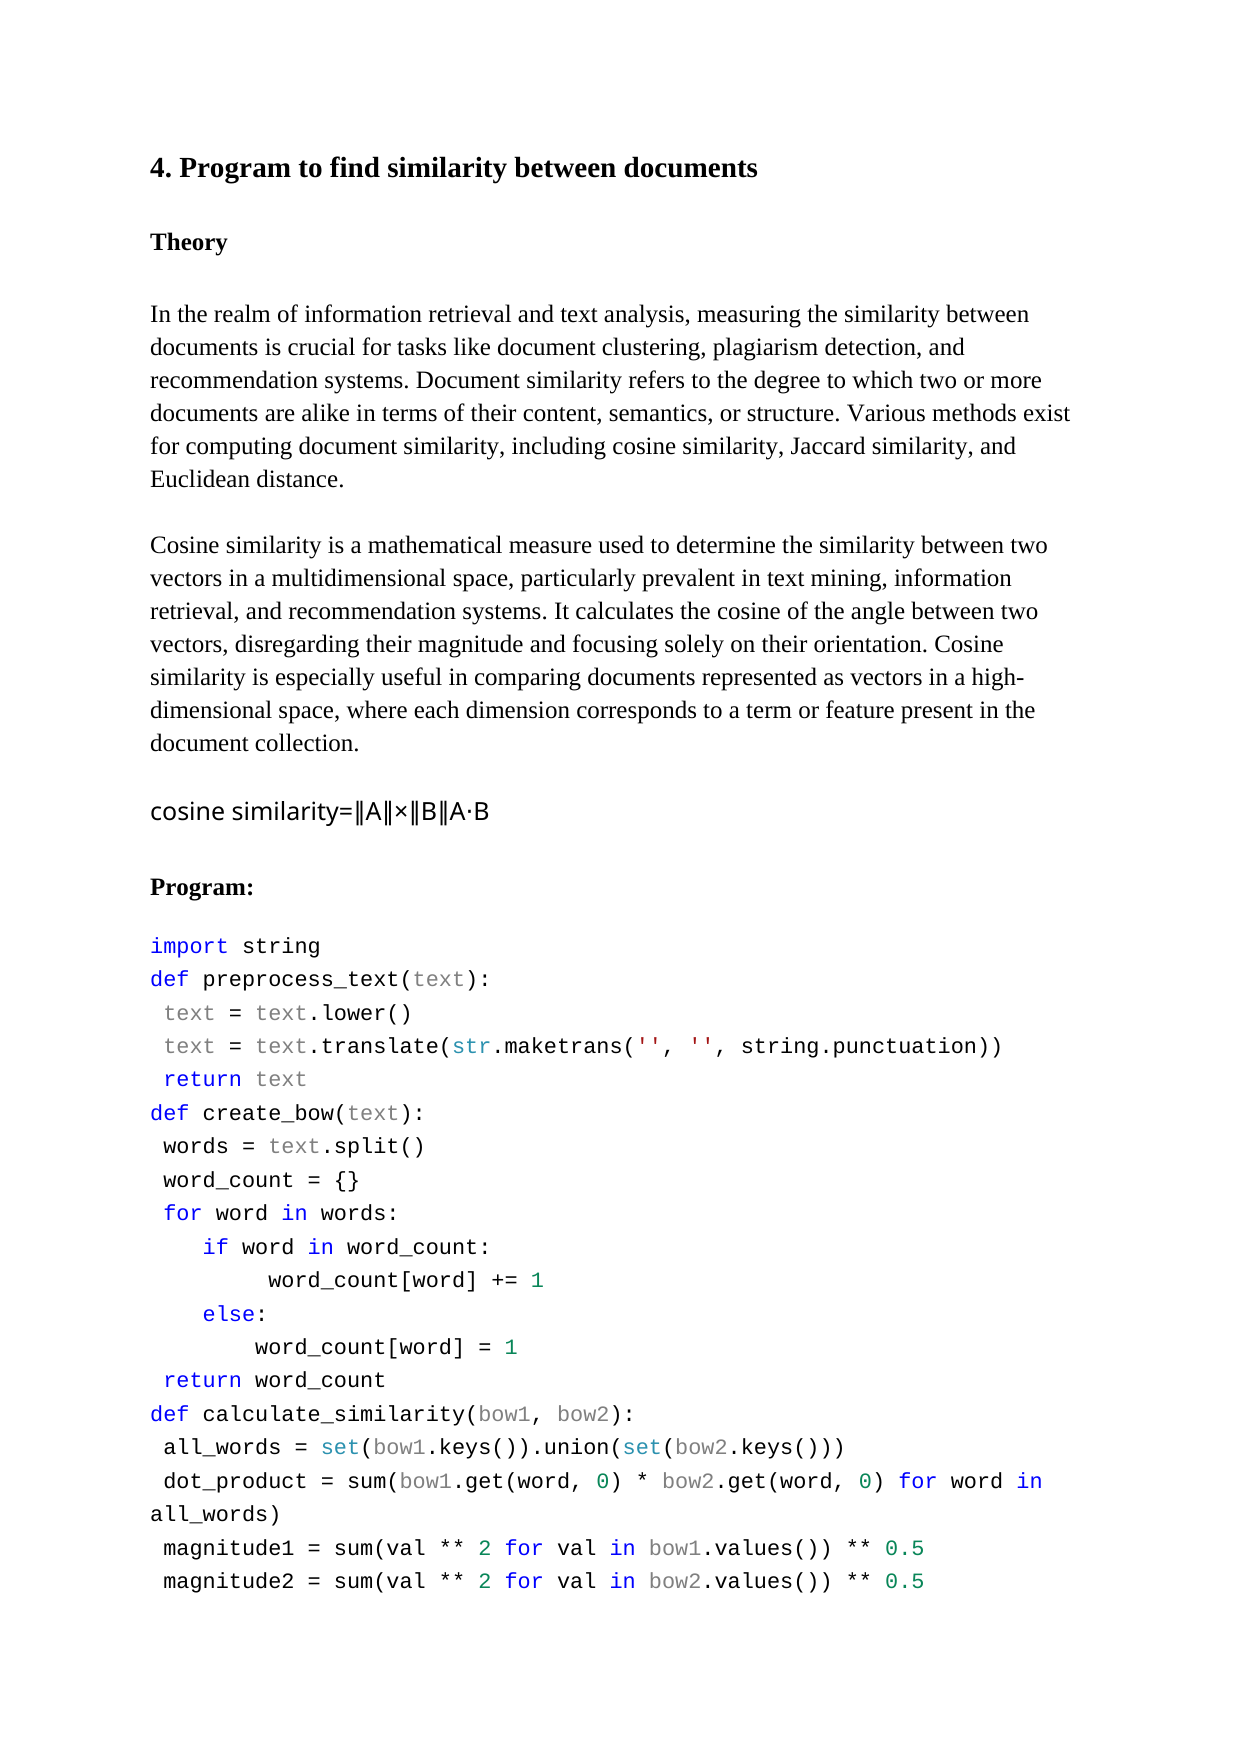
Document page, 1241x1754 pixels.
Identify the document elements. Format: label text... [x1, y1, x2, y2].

text def preprocess_text(text): [150, 968, 1090, 993]
text def calculate_similarity(bow1, bow2): [150, 1403, 1090, 1428]
text def create_bow(text): [150, 1102, 1090, 1127]
text Theory [150, 227, 1090, 256]
text magnitude1 = sum(val ** 2 for val in bow1.values()) ** 0.5 [150, 1537, 1090, 1562]
text cosine similarity=∥A∥×∥B∥A⋅B​ [150, 794, 1090, 828]
text word_count[word] += 1 [150, 1269, 1090, 1294]
text if word in word_count: [150, 1236, 1090, 1261]
text 4. Program to find similarity between documents [150, 150, 1090, 183]
text else: [150, 1303, 1090, 1327]
text import string [150, 935, 1090, 960]
text return word_count [150, 1369, 1090, 1394]
text for word in words: [150, 1202, 1090, 1227]
text In the realm of information retrieval and text analysis, measuring the similarity between documents is crucial for tasks like document clustering, plagiarism detection, and recommendation systems. Document similarity refers to the degree to which two or more documents are alike in terms of their content, semantics, or structure. Various methods exist for computing document similarity, including cosine similarity, Jaccard similarity, and Euclidean distance. [150, 299, 1090, 492]
text text = text.translate(str.maketrans('', '', string.punctuation)) [150, 1035, 1090, 1060]
text word_count = {} [150, 1169, 1090, 1194]
text words = text.split() [150, 1136, 1090, 1160]
text text = text.lower() [150, 1002, 1090, 1027]
text magnitude2 = sum(val ** 2 for val in bow2.values()) ** 0.5 [150, 1570, 1090, 1595]
text Program: [150, 872, 1090, 900]
text Cosine similarity is a mathematical measure used to determine the similarity between two vectors in a multidimensional space, particularly prevalent in text mining, information retrieval, and recommendation systems. It calculates the cosine of the angle between two vectors, disregarding their magnitude and focusing solely on their orientation. Cosine similarity is especially useful in comparing documents represented as vectors in a high-dimensional space, where each dimension corresponds to a term or feature present in the document collection. [150, 530, 1090, 757]
text return text [150, 1069, 1090, 1093]
text word_count[word] = 1 [150, 1336, 1090, 1361]
text dot_product = sum(bow1.get(word, 0) * bow2.get(word, 0) for word in all_words) [150, 1470, 1090, 1528]
text all_words = set(bow1.keys()).union(set(bow2.keys())) [150, 1436, 1090, 1461]
